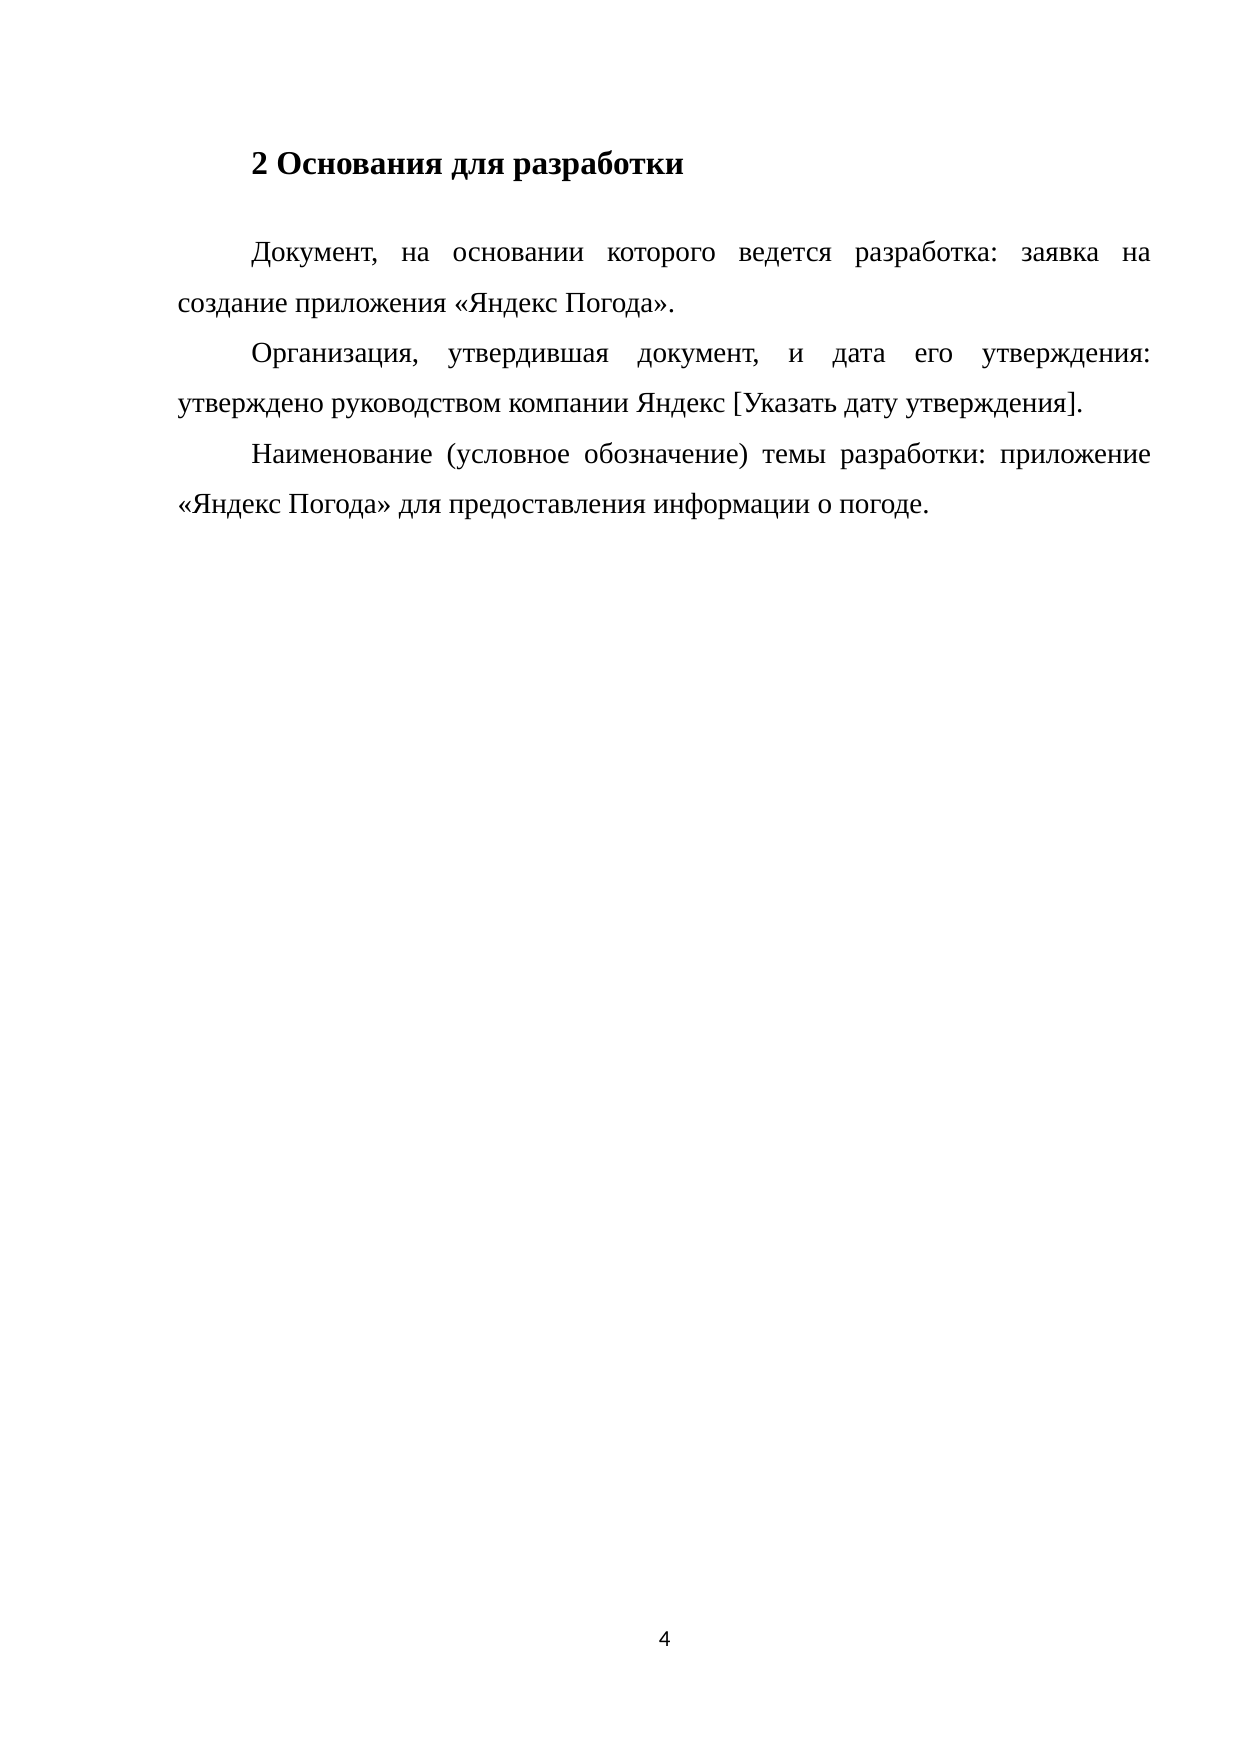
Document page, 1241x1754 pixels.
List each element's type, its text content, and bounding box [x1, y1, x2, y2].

text Документ, на основании которого ведется разработка: заявка на создание приложения «Яндекс Погода». [177, 234, 1152, 318]
subtitle 2 Основания для разработки [177, 143, 1152, 181]
text Организация, утвердившая документ, и дата его утверждения: утверждено руководством компании Яндекс [Указать дату утверждения]. [177, 335, 1152, 419]
text Наименование (условное обозначение) темы разработки: приложение «Яндекс Погода» для предоставления информации о погоде. [177, 436, 1152, 519]
